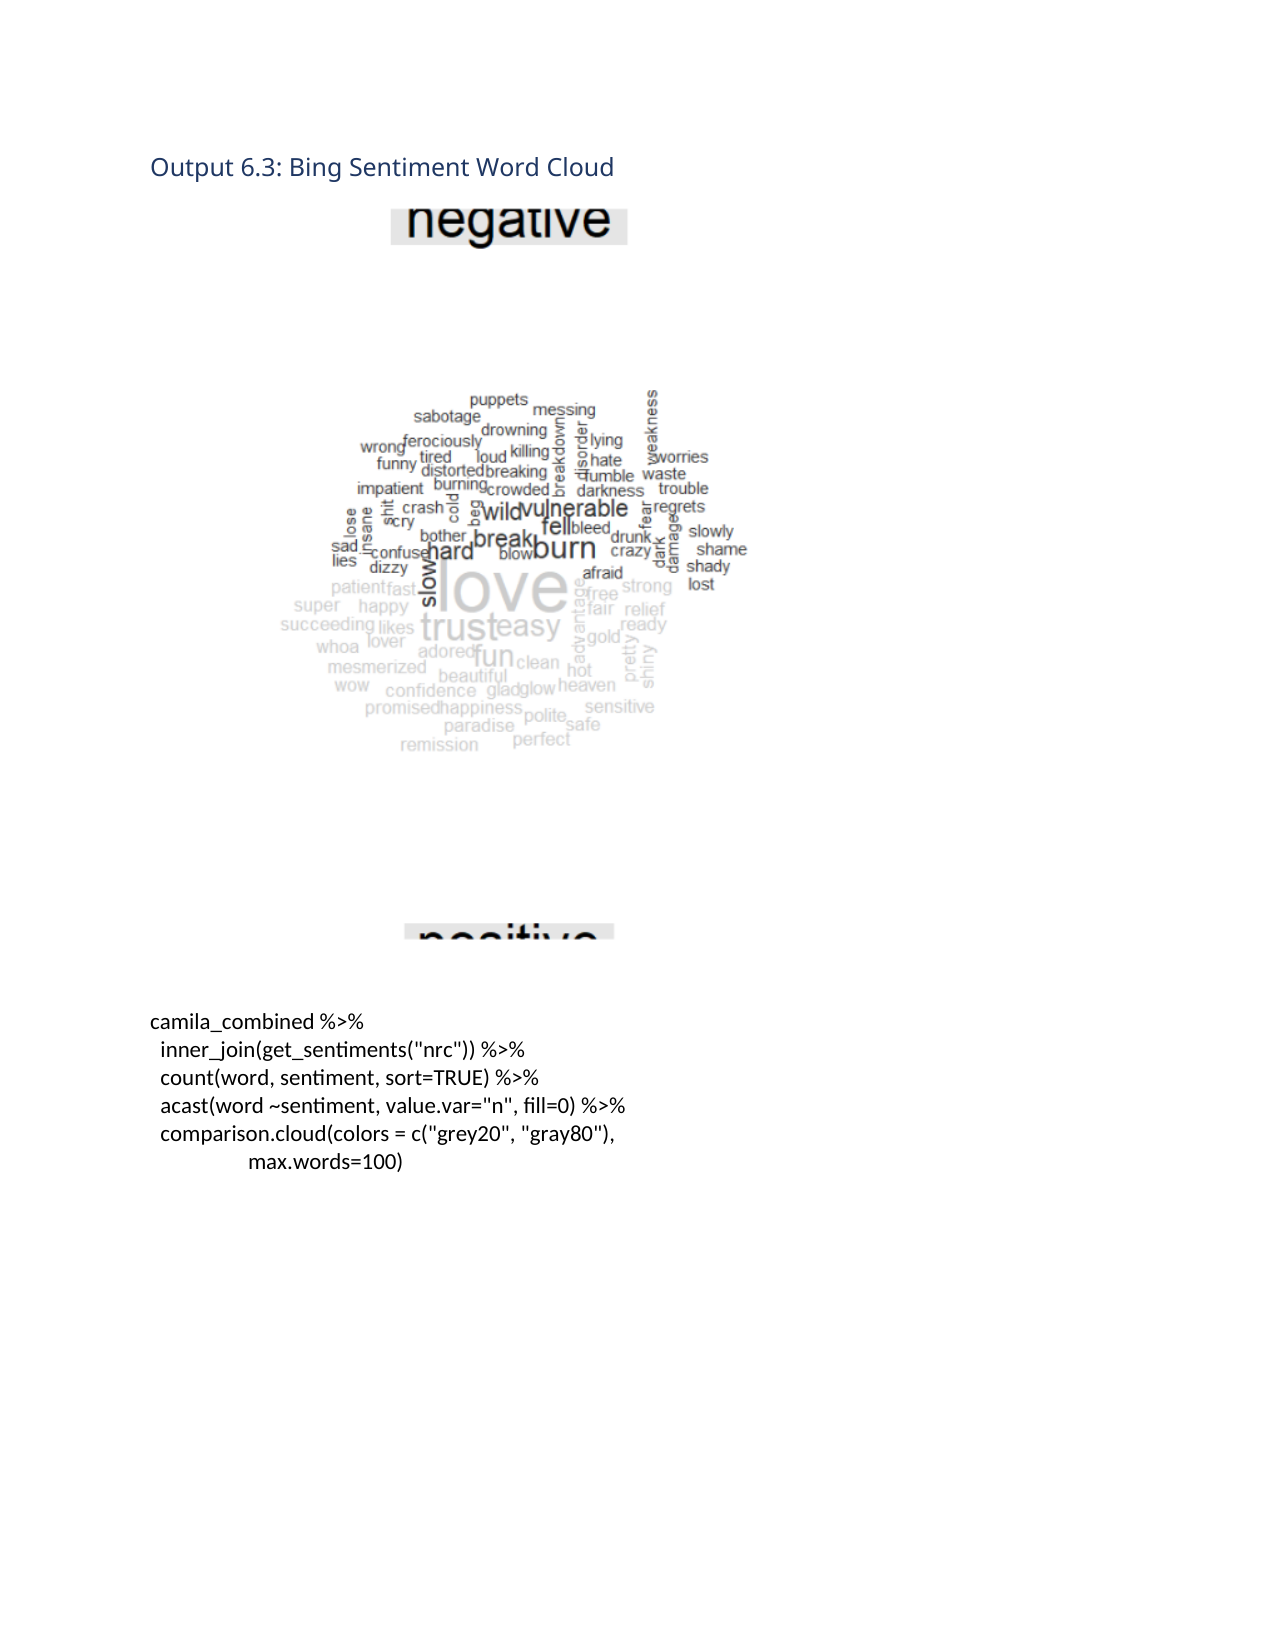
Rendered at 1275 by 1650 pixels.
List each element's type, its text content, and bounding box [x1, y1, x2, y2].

text comparison.cloud(colors = c("grey20", "gray80"), [150, 1119, 1125, 1147]
text inner_join(get_sentiments("nrc")) %>% [150, 1035, 1125, 1063]
text camila_combined %>% [150, 1007, 1125, 1035]
text count(word, sentiment, sort=TRUE) %>% [150, 1063, 1125, 1091]
text max.words=100) [150, 1147, 1125, 1176]
picture [150, 186, 873, 961]
text acast(word ~sentiment, value.var="n", fill=0) %>% [150, 1091, 1125, 1119]
subtitle Output 6.3: Bing Sentiment Word Cloud [150, 150, 1125, 184]
